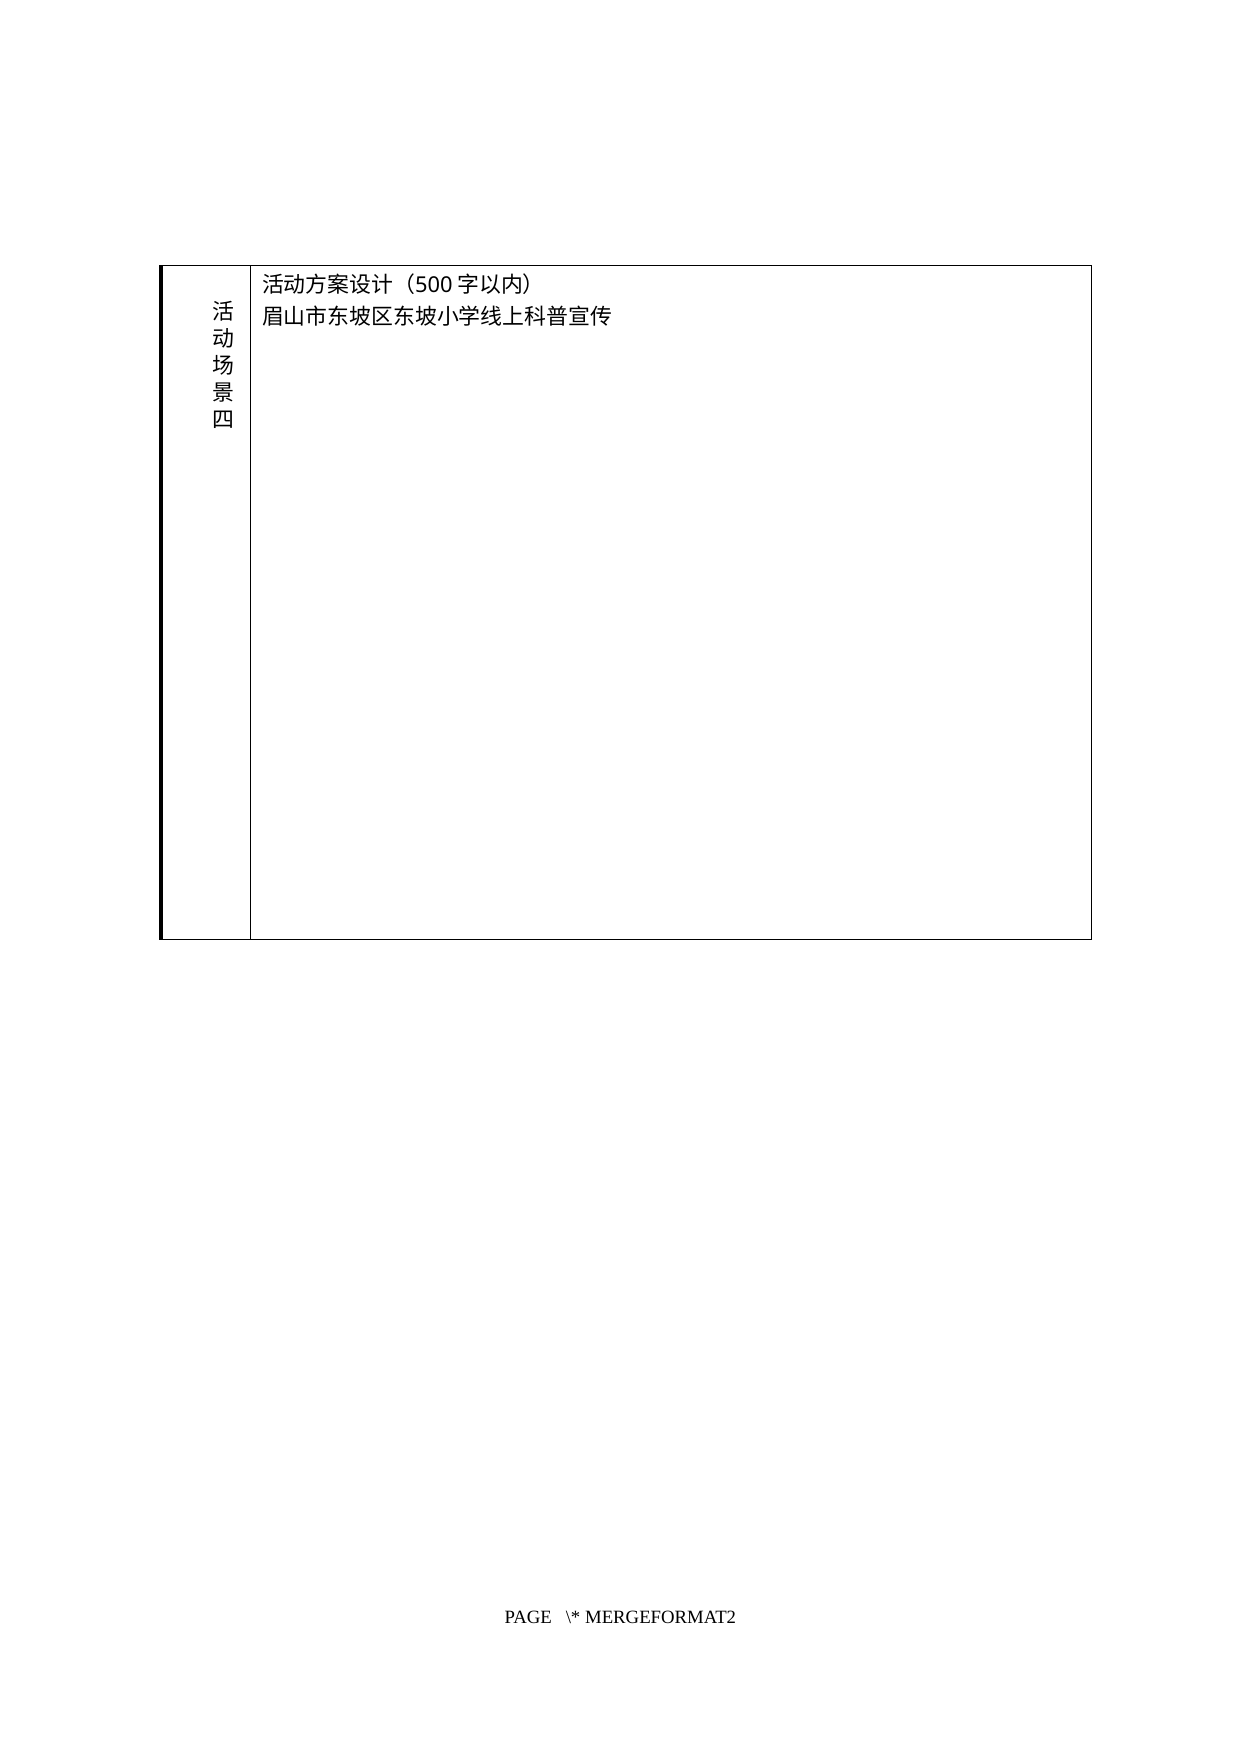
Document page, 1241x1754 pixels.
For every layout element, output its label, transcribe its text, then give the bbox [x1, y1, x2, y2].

table_cell 活 动 场 景 四 [163, 266, 250, 939]
table_cell 活动方案设计（500字以内） 眉山市东坡区东坡小学线上科普宣传 [251, 266, 1091, 939]
